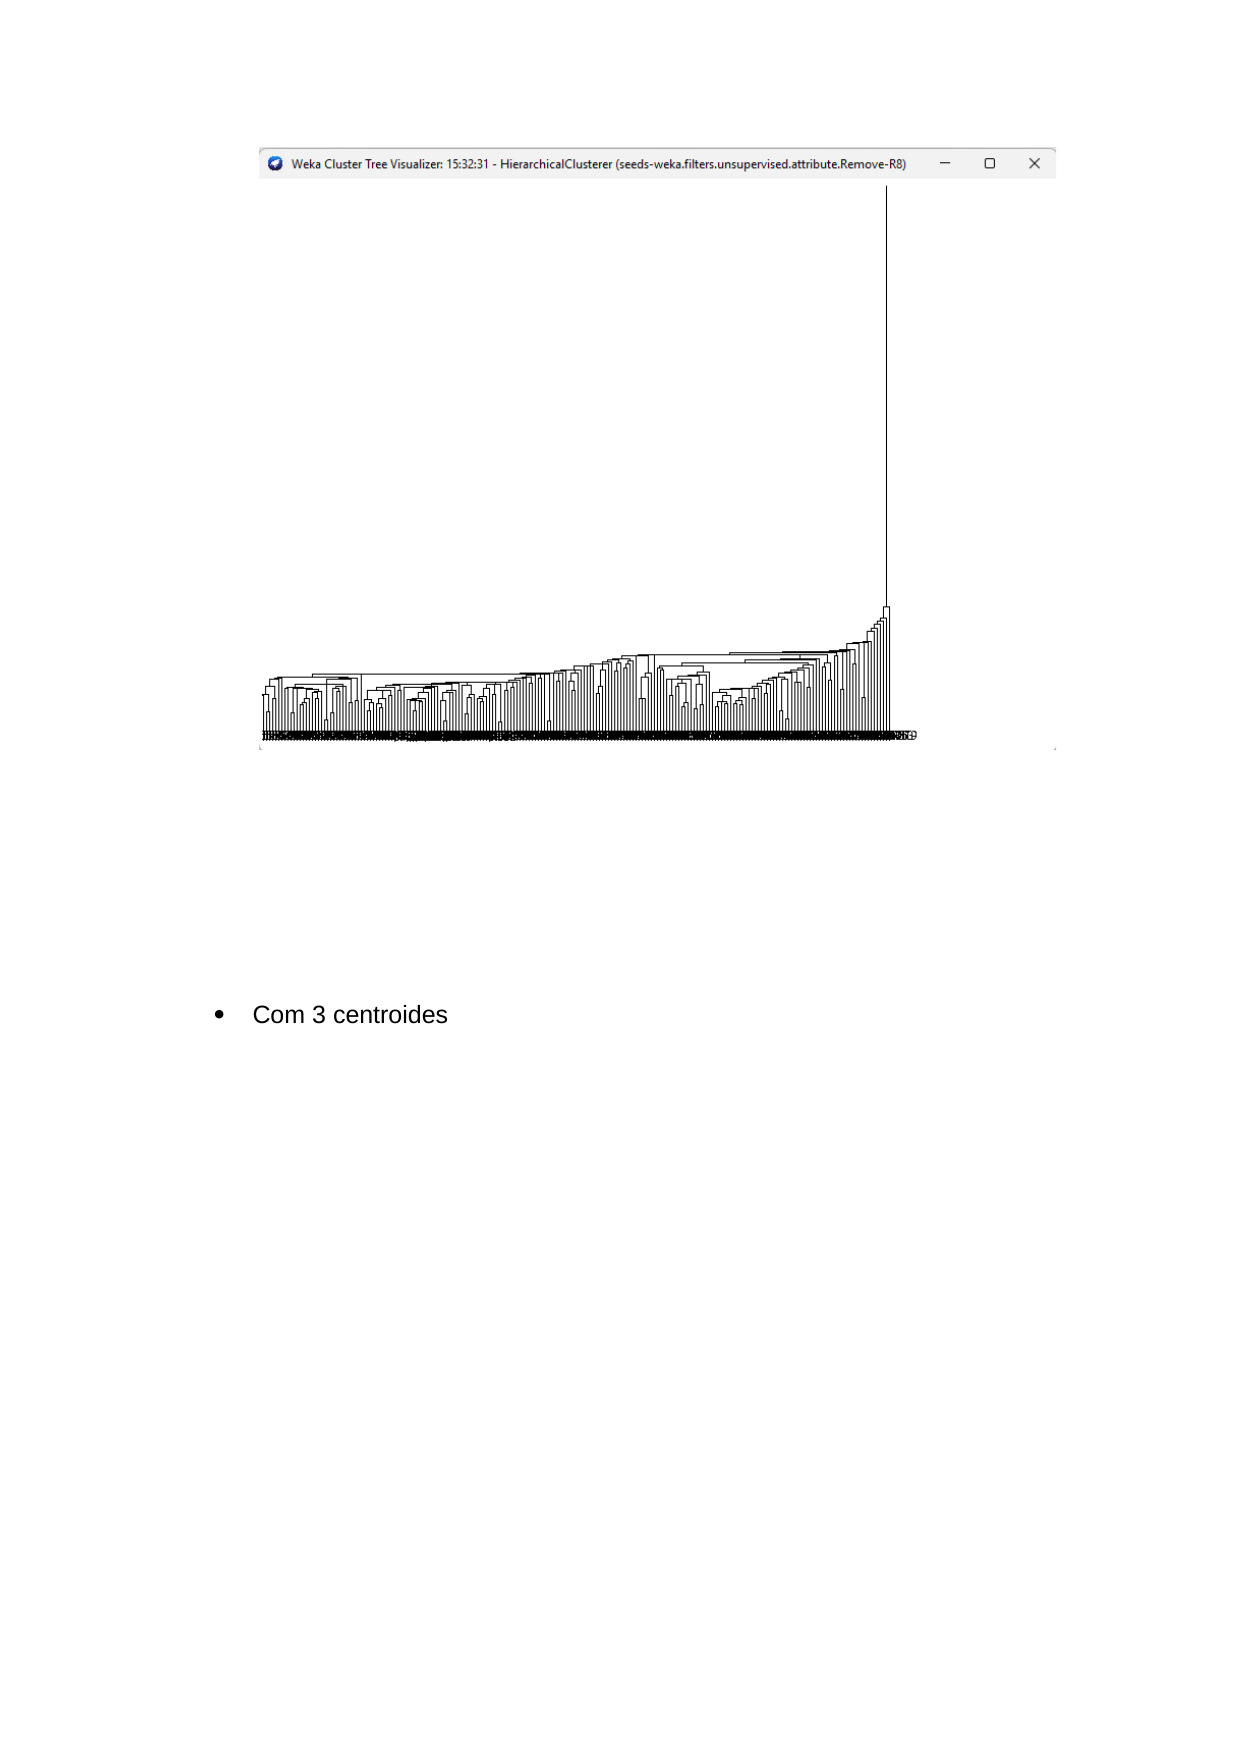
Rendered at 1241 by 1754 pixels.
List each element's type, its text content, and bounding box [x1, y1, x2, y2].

list Com 3 centroides [215, 1000, 1063, 1029]
picture [259, 147, 1057, 750]
